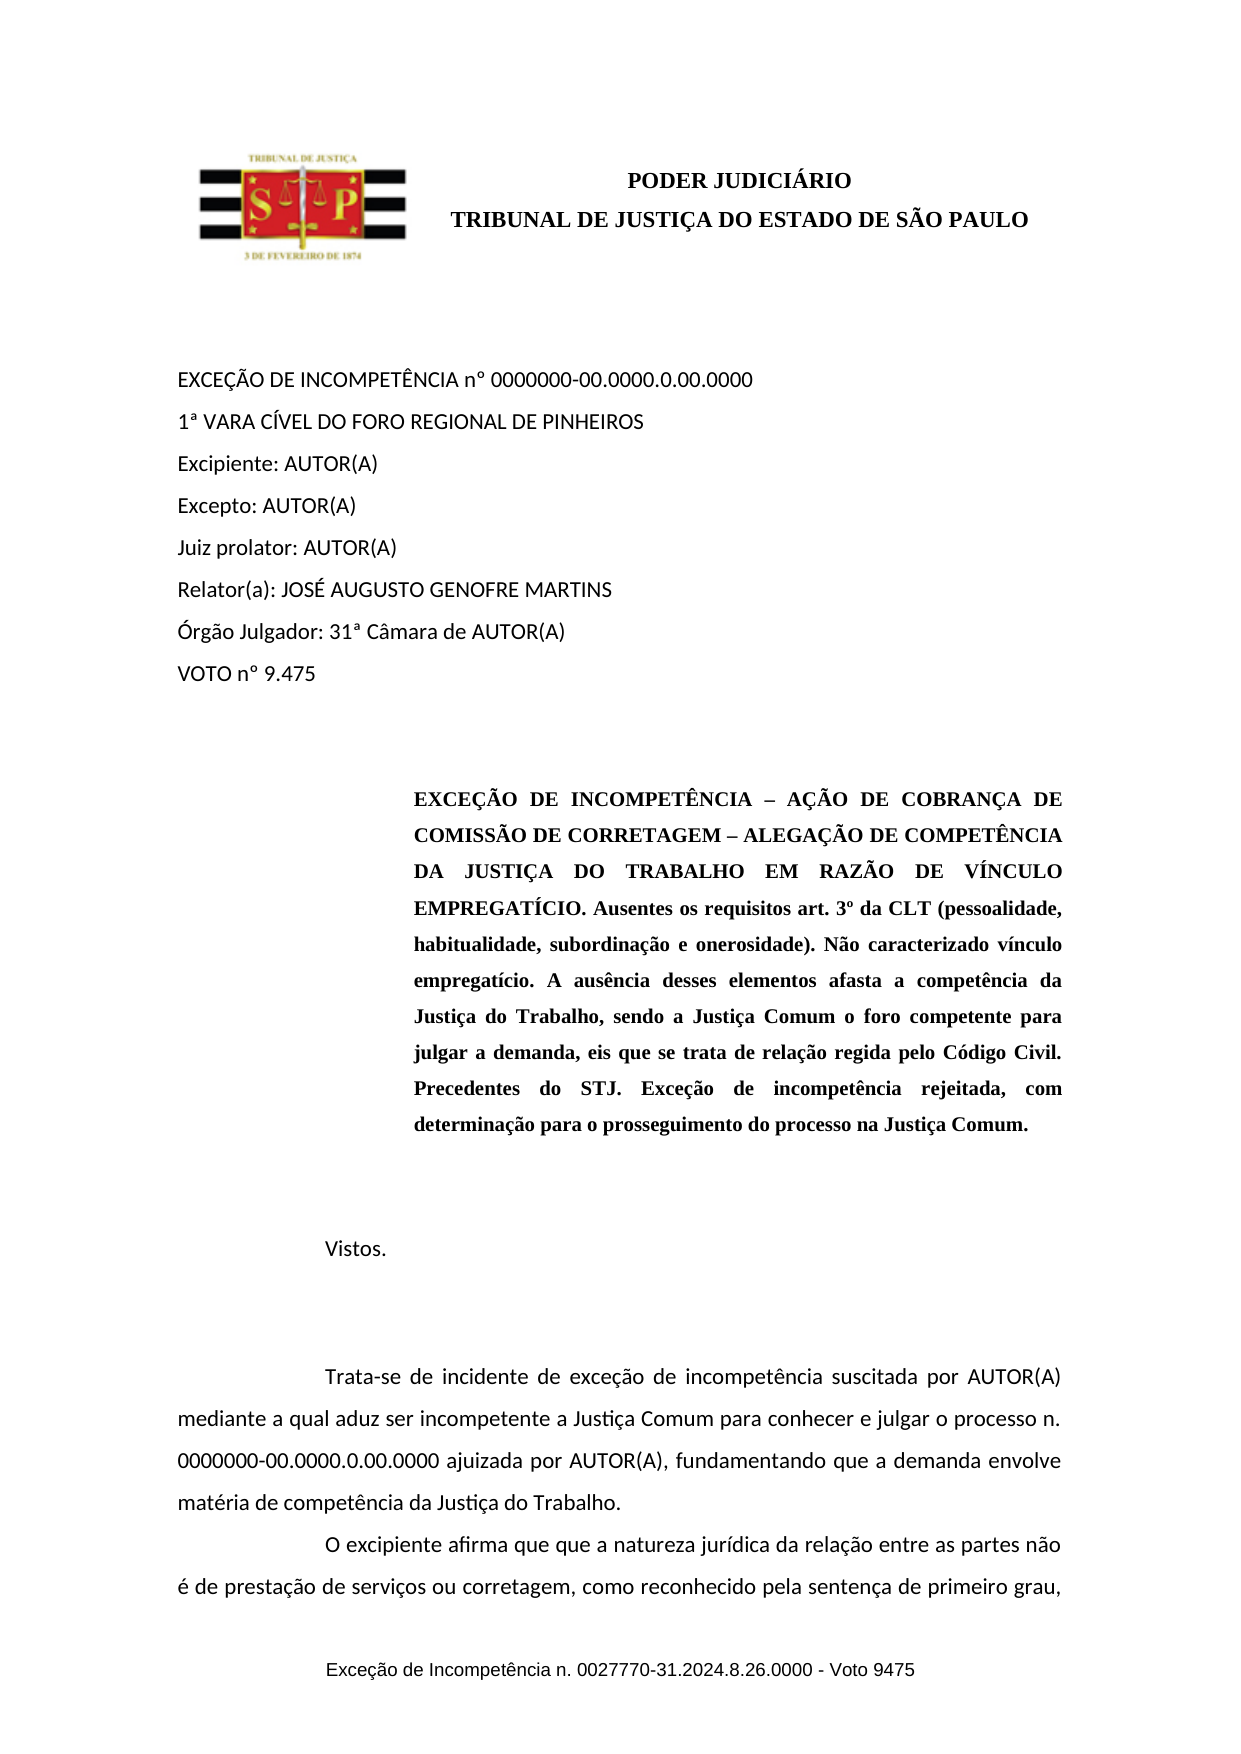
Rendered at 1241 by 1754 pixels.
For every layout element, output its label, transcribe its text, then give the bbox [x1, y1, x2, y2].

text Juiz prolator: AUTOR(A) [177, 533, 1063, 561]
text Trata-se de incidente de exceção de incompetência suscitada por AUTOR(A) mediante a qual aduz ser incompetente a Justiça Comum para conhecer e julgar o processo n. 0000000-00.0000.0.00.0000 ajuizada por AUTOR(A), fundamentando que a demanda envolve matéria de competência da Justiça do Trabalho. [177, 1362, 1063, 1516]
text Excepto: AUTOR(A) [177, 491, 1063, 519]
text Vistos. [177, 1234, 1063, 1262]
text 1ª VARA CÍVEL DO FORO REGIONAL DE PINHEIROS [177, 407, 1063, 435]
text Órgão Julgador: 31ª Câmara de AUTOR(A) [177, 617, 1063, 645]
picture [185, 140, 421, 275]
text Excipiente: AUTOR(A) [177, 449, 1063, 477]
text EXCEÇÃO DE INCOMPETÊNCIA nº 0000000-00.0000.0.00.0000 [177, 365, 1063, 393]
text Relator(a): JOSÉ AUGUSTO GENOFRE MARTINS [177, 575, 1063, 603]
text EXCEÇÃO DE INCOMPETÊNCIA – AÇÃO DE COBRANÇA DE COMISSÃO DE CORRETAGEM – ALEGAÇÃO DE COMPETÊNCIA DA JUSTIÇA DO TRABALHO EM RAZÃO DE VÍNCULO EMPREGATÍCIO. Ausentes os requisitos art. 3º da CLT (pessoalidade, habitualidade, subordinação e onerosidade). Não caracterizado vínculo empregatício. A ausência desses elementos afasta a competência da Justiça do Trabalho, sendo a Justiça Comum o foro competente para julgar a demanda, eis que se trata de relação regida pelo Código Civil. Precedentes do STJ. Exceção de incompetência rejeitada, com determinação para o prosseguimento do processo na Justiça Comum. [413, 787, 1063, 1136]
text VOTO nº 9.475 [177, 659, 1063, 687]
